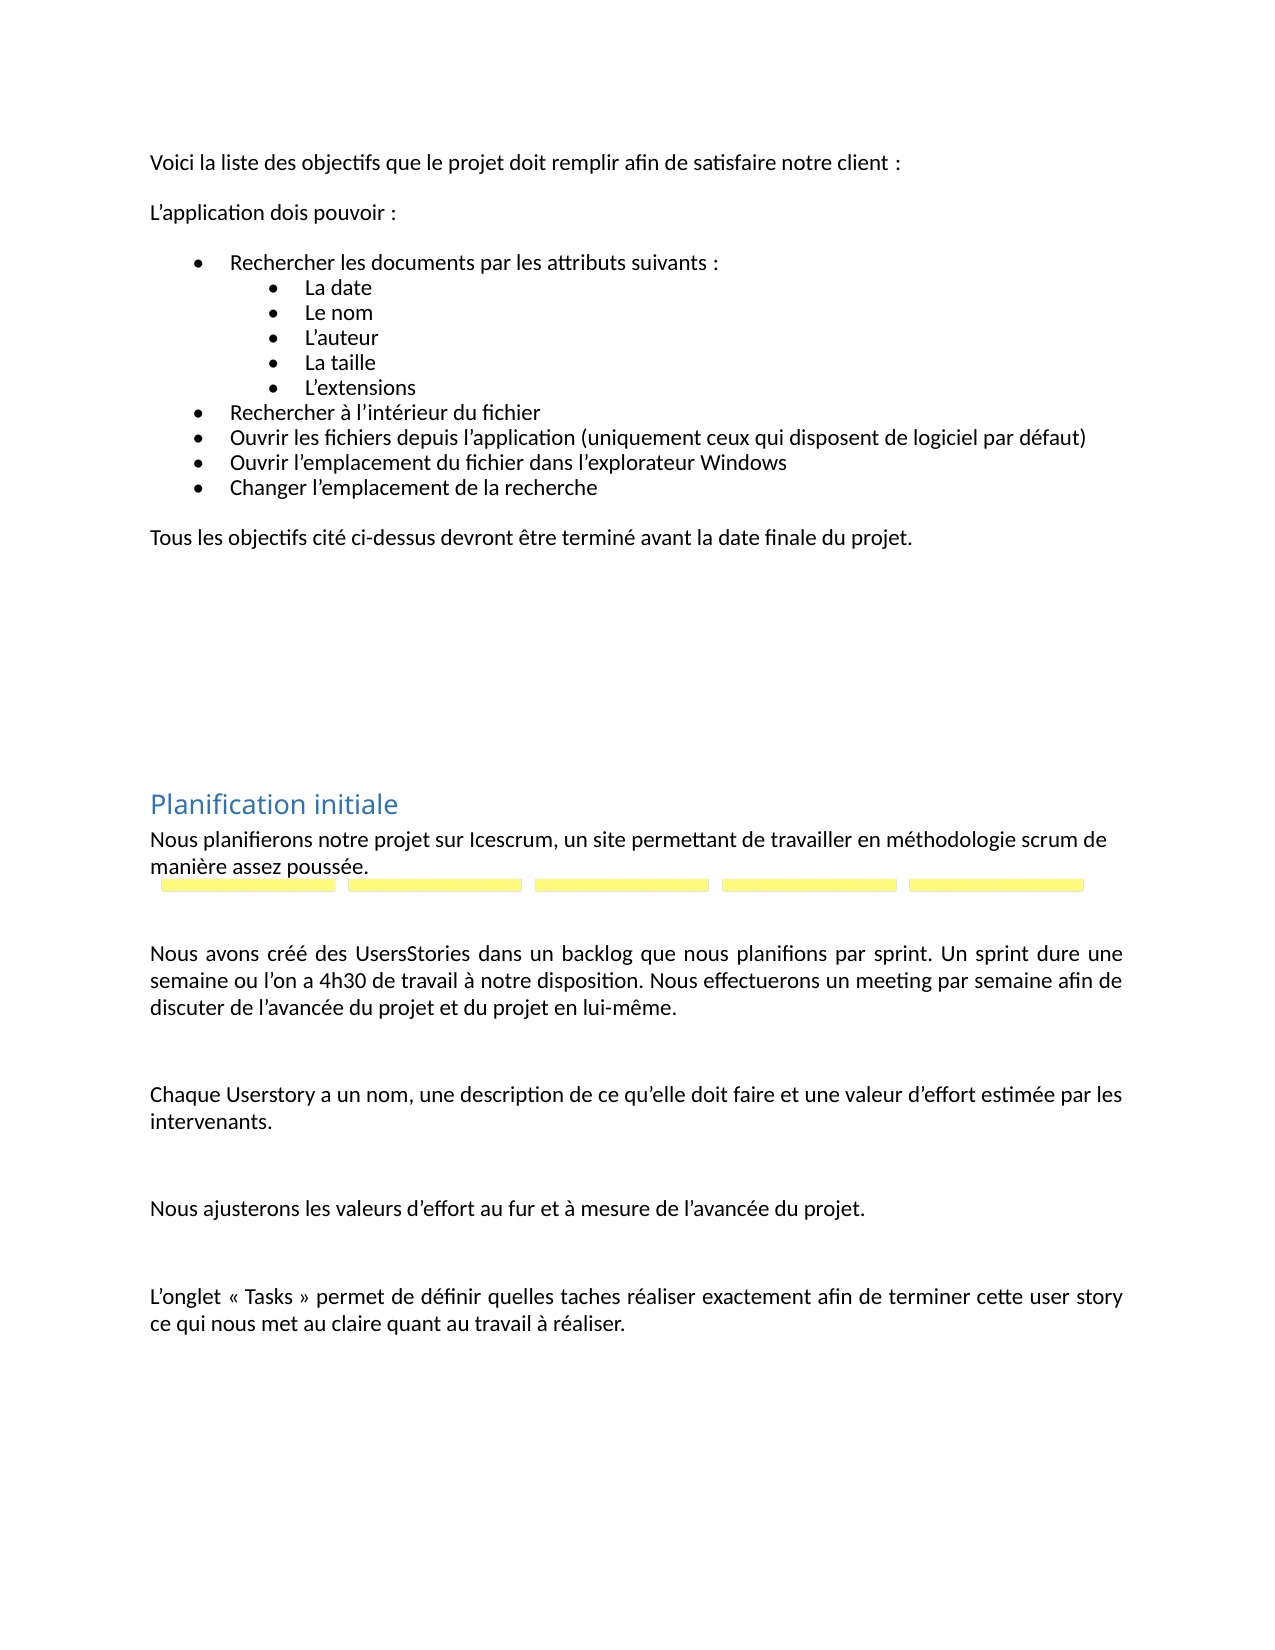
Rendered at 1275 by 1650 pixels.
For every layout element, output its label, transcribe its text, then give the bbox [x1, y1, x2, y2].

list La date [267, 275, 1125, 300]
list Le nom [267, 300, 1125, 325]
text L’application dois pouvoir : [150, 200, 1125, 225]
text Nous planifierons notre projet sur Icescrum, un site permettant de travailler en méthodologie scrum de manière assez poussée. [150, 826, 1125, 879]
list La taille [267, 350, 1125, 375]
list L’extensions [267, 375, 1125, 400]
text Planification initiale [150, 794, 1125, 819]
text Nous avons créé des UsersStories dans un backlog que nous planifions par sprint. Un sprint dure une semaine ou l’on a 4h30 de travail à notre disposition. Nous effectuerons un meeting par semaine afin de discuter de l’avancée du projet et du projet en lui-même. [150, 940, 1125, 1021]
list Rechercher à l’intérieur du fichier [192, 400, 1125, 425]
text Tous les objectifs cité ci-dessus devront être terminé avant la date finale du projet. [150, 525, 1125, 550]
list Rechercher les documents par les attributs suivants : [192, 250, 1125, 275]
text Nous ajusterons les valeurs d’effort au fur et à mesure de l’avancée du projet. [150, 1195, 1125, 1222]
list L’auteur [267, 325, 1125, 350]
list Changer l’emplacement de la recherche [192, 475, 1125, 500]
text L’onglet « Tasks » permet de définir quelles taches réaliser exactement afin de terminer cette user story ce qui nous met au claire quant au travail à réaliser. [150, 1283, 1125, 1337]
text Chaque Userstory a un nom, une description de ce qu’elle doit faire et une valeur d’effort estimée par les intervenants. [150, 1081, 1125, 1135]
list Ouvrir l’emplacement du fichier dans l’explorateur Windows [192, 450, 1125, 475]
list Ouvrir les fichiers depuis l’application (uniquement ceux qui disposent de logiciel par défaut) [192, 425, 1125, 450]
text Voici la liste des objectifs que le projet doit remplir afin de satisfaire notre client : [150, 150, 1125, 175]
